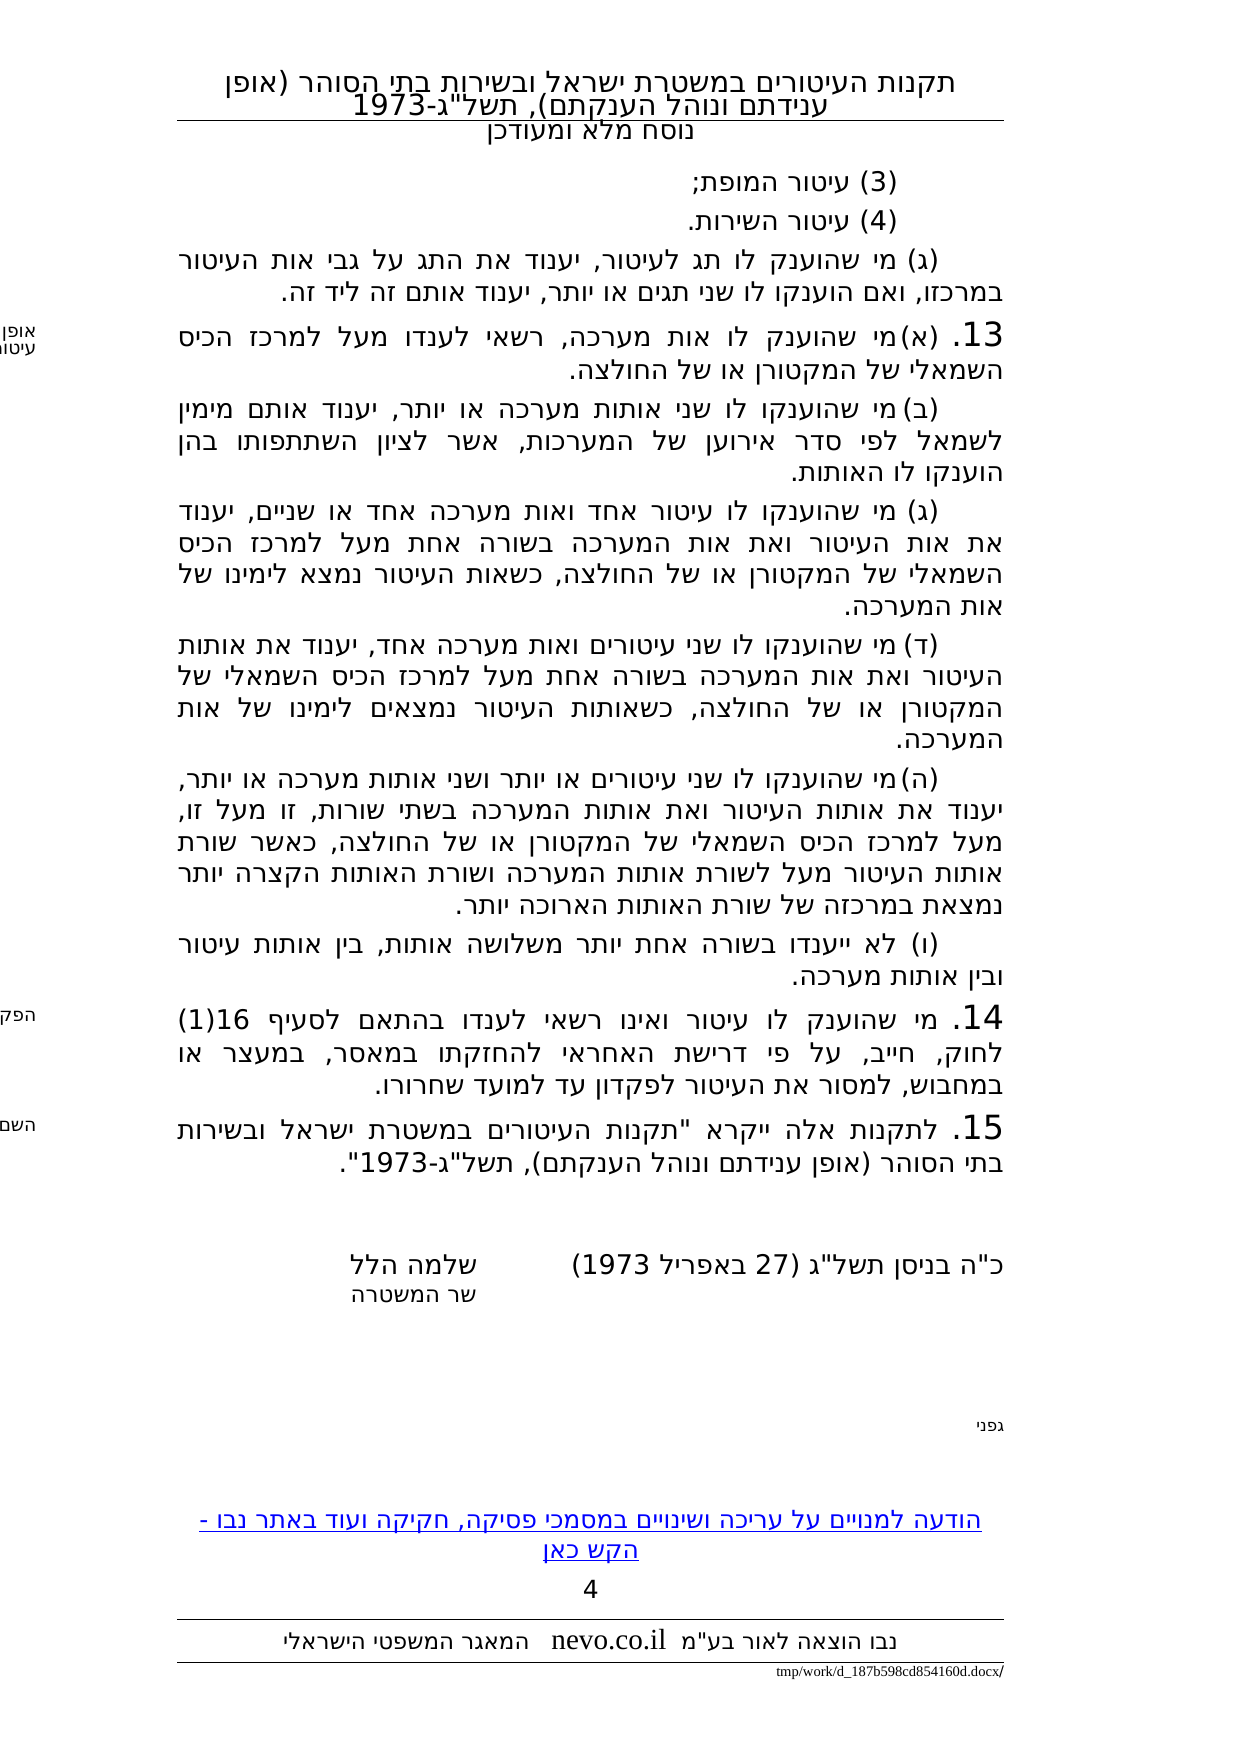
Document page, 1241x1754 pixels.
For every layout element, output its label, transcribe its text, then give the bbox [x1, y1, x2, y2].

text הודעה למנויים על עריכה ושינויים במסמכי פסיקה, חקיקה ועוד באתר נבו - הקש כאן [177, 1506, 1004, 1564]
text (ב) מי שהוענקו לו שני אותות מערכה או יותר, יענוד אותם מימין לשמאל לפי סדר אירוען של המערכות, אשר לציון השתתפותו בהן הוענקו לו האותות. [177, 393, 1004, 488]
text (ג) מי שהוענקו לו עיטור אחד ואות מערכה אחד או שניים, יענוד את אות העיטור ואת אות המערכה בשורה אחת מעל למרכז הכיס השמאלי של המקטורן או של החולצה, כשאות העיטור נמצא לימינו של אות המערכה. [177, 495, 1004, 622]
text 14. מי שהוענק לו עיטור ואינו רשאי לענדו בהתאם לסעיף 16(1) לחוק, חייב, על פי דרישת האחראי להחזקתו במאסר, במעצר או במחבוש, למסור את העיטור לפקדון עד למועד שחרורו. [177, 999, 1004, 1101]
text שר המשטרה [177, 1281, 1004, 1308]
text 13. (א) מי שהוענק לו אות מערכה, רשאי לענדו מעל למרכז הכיס השמאלי של המקטורן או של החולצה. [177, 315, 1004, 386]
text (3) עיטור המופת; [177, 167, 898, 198]
text (ג) מי שהוענק לו תג לעיטור, יענוד את התג על גבי אות העיטור במרכזו, ואם הוענקו לו שני תגים או יותר, יענוד אותם זה ליד זה. [177, 245, 1004, 308]
text (4) עיטור השירות. [177, 206, 898, 237]
text כ"ה בניסן תשל"ג (27 באפריל 1973) שלמה הלל [177, 1249, 1004, 1281]
text 15. לתקנות אלה ייקרא "תקנות העיטורים במשטרת ישראל ובשירות בתי הסוהר (אופן ענידתם ונוהל הענקתם), תשל"ג-1973". [177, 1108, 1004, 1179]
text (ה) מי שהוענקו לו שני עיטורים או יותר ושני אותות מערכה או יותר, יענוד את אותות העיטור ואת אותות המערכה בשתי שורות, זו מעל זו, מעל למרכז הכיס השמאלי של המקטורן או של החולצה, כאשר שורת אותות העיטור מעל לשורת אותות המערכה ושורת האותות הקצרה יותר נמצאת במרכזה של שורת האותות הארוכה יותר. [177, 763, 1004, 921]
text (ו) לא ייענדו בשורה אחת יותר משלושה אותות, בין אותות עיטור ובין אותות מערכה. [177, 928, 1004, 991]
text (ד) מי שהוענקו לו שני עיטורים ואות מערכה אחד, יענוד את אותות העיטור ואת אות המערכה בשורה אחת מעל למרכז הכיס השמאלי של המקטורן או של החולצה, כשאותות העיטור נמצאים לימינו של אות המערכה. [177, 629, 1004, 755]
text גפני [177, 1416, 1004, 1435]
